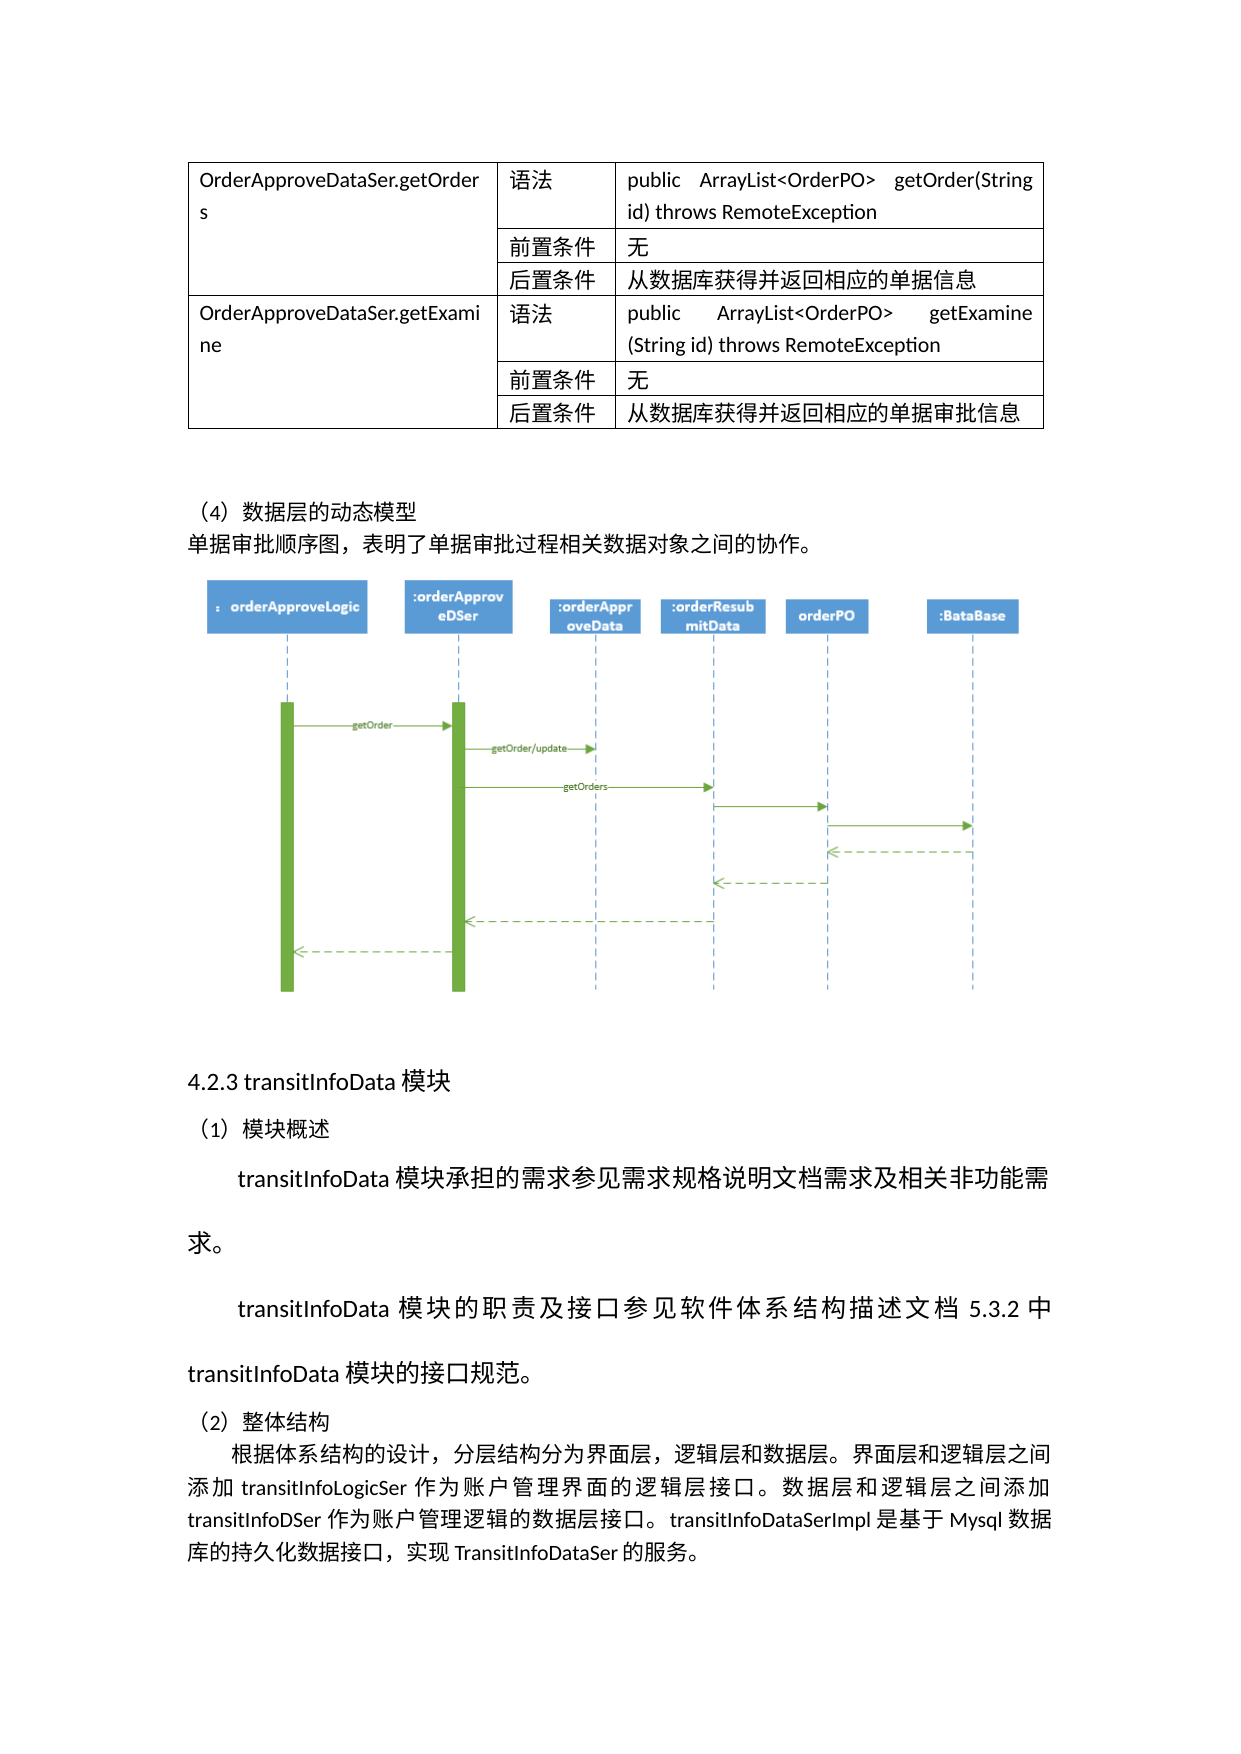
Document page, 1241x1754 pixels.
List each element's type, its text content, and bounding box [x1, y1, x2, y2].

table_cell 从数据库获得并返回相应的单据信息 [616, 263, 1043, 295]
table_cell 后置条件 [498, 263, 615, 295]
text 4.2.3 transitInfoData模块 [187, 1047, 1053, 1112]
table_cell OrderApproveDataSer.getOrders [189, 163, 497, 295]
table_cell 无 [616, 362, 1043, 395]
table_cell 前置条件 [498, 362, 615, 395]
picture [187, 559, 1053, 1022]
table_cell OrderApproveDataSer.getExamine [189, 296, 497, 428]
table_cell 语法 [498, 296, 615, 361]
table_cell public ArrayList<OrderPO> getExamine (String id) throws RemoteException [616, 296, 1043, 361]
table_cell 后置条件 [498, 396, 615, 428]
text （2）整体结构 [187, 1404, 1053, 1437]
text 根据体系结构的设计，分层结构分为界面层，逻辑层和数据层。界面层和逻辑层之间添加transitInfoLogicSer作为账户管理界面的逻辑层接口。数据层和逻辑层之间添加transitInfoDSer作为账户管理逻辑的数据层接口。transitInfoDataSerImpl是基于Mysql数据库的持久化数据接口，实现TransitInfoDataSer的服务。 [187, 1437, 1053, 1567]
table_cell 语法 [498, 163, 615, 228]
text transitInfoData模块的职责及接口参见软件体系结构描述文档5.3.2中transitInfoData模块的接口规范。 [187, 1274, 1053, 1404]
text transitInfoData模块承担的需求参见需求规格说明文档需求及相关非功能需求。 [187, 1144, 1053, 1274]
text （1）模块概述 [187, 1112, 1053, 1144]
table_cell 前置条件 [498, 229, 615, 262]
table_cell 从数据库获得并返回相应的单据审批信息 [616, 396, 1043, 428]
table_cell public ArrayList<OrderPO> getOrder(String id) throws RemoteException [616, 163, 1043, 228]
text （4）数据层的动态模型 [187, 494, 1053, 527]
table_cell 无 [616, 229, 1043, 262]
text 单据审批顺序图，表明了单据审批过程相关数据对象之间的协作。 [187, 527, 1053, 559]
